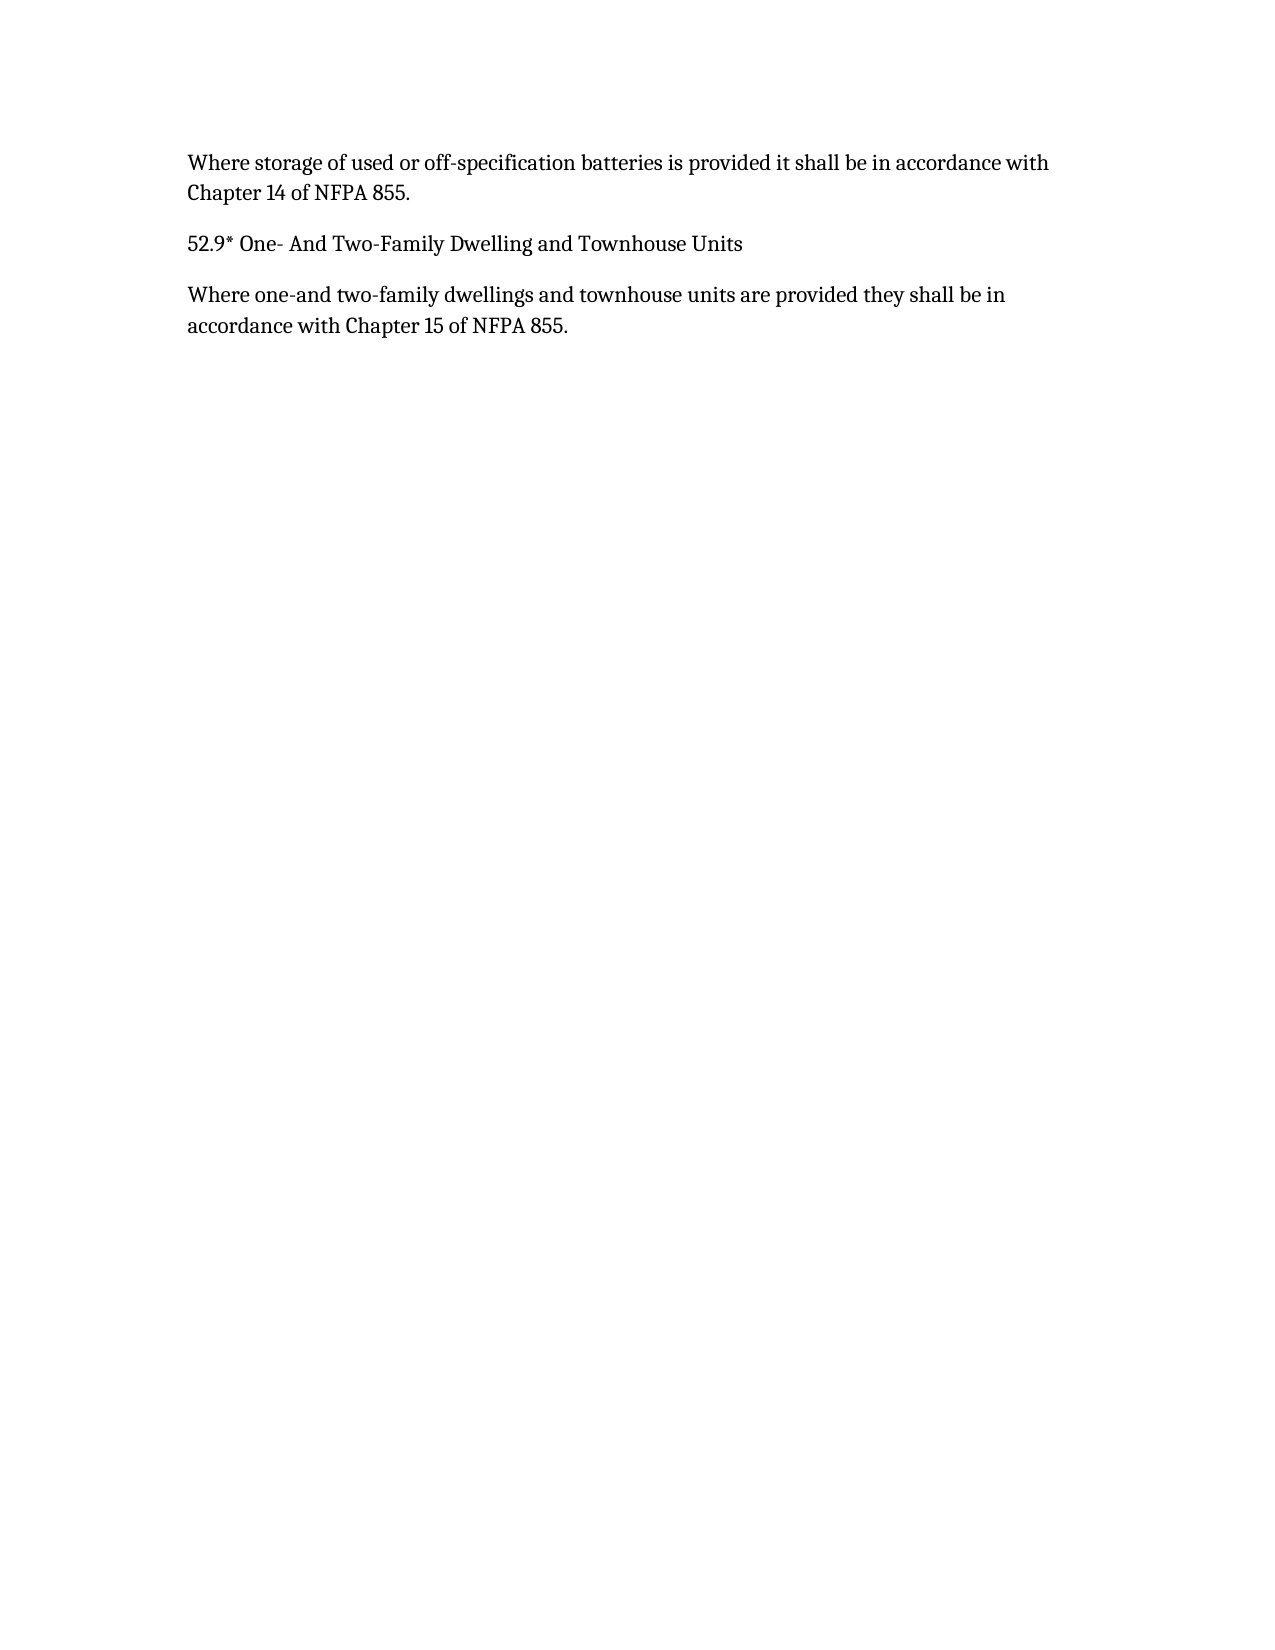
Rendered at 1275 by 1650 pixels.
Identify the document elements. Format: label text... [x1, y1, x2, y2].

text 52.9* One- And Two-Family Dwelling and Townhouse Units [187, 231, 1087, 258]
text Where storage of used or off-specification batteries is provided it shall be in accordance with Chapter 14 of NFPA 855. [187, 150, 1087, 207]
text Where one-and two-family dwellings and townhouse units are provided they shall be in accordance with Chapter 15 of NFPA 855. [187, 282, 1087, 339]
